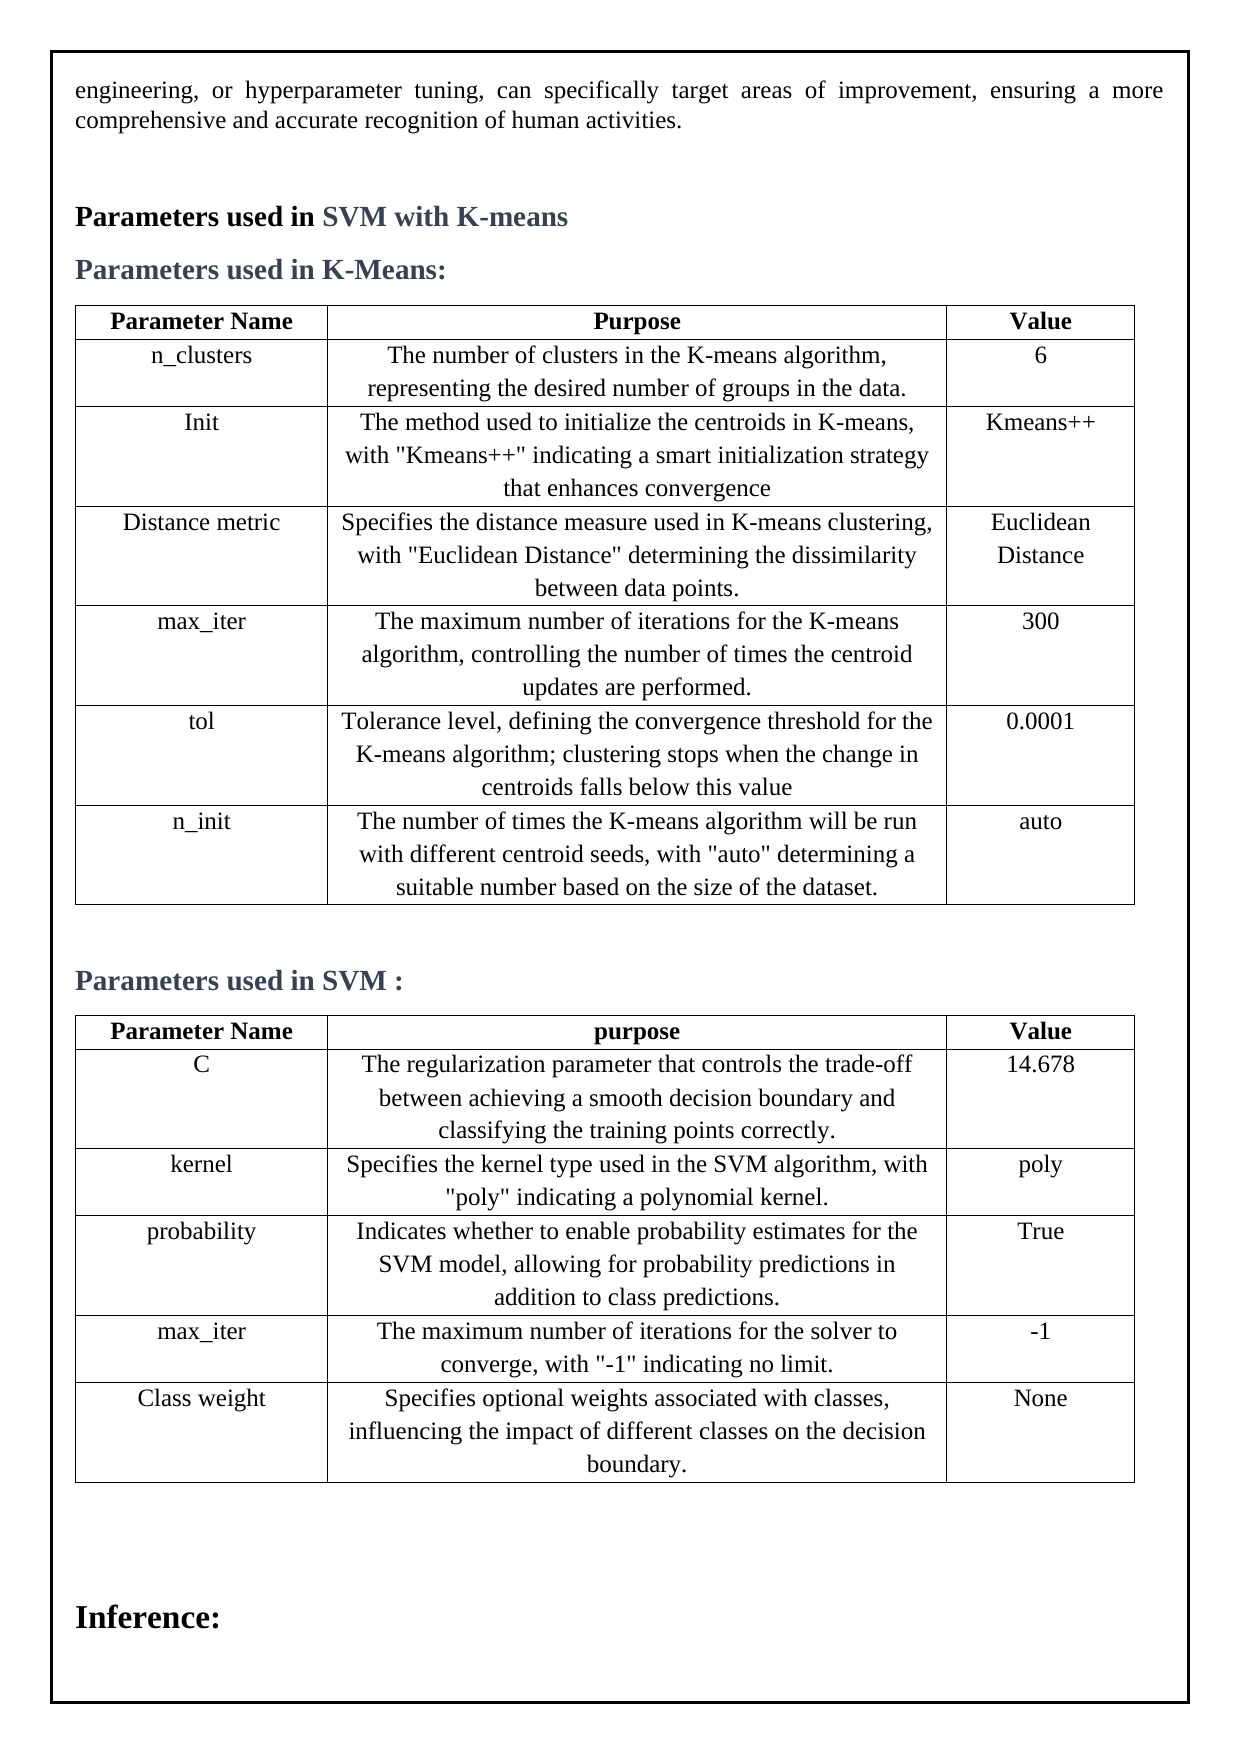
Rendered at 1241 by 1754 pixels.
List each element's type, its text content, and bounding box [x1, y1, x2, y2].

table_cell The number of clusters in the K-means algorithm, representing the desired number of groups in the data. [328, 340, 946, 406]
table_header Value [947, 306, 1134, 339]
table_cell True [947, 1216, 1134, 1315]
table_cell C [76, 1050, 327, 1148]
table_cell 6 [947, 340, 1134, 406]
table_cell Init [76, 407, 327, 506]
table_cell -1 [947, 1316, 1134, 1382]
table_cell auto [947, 806, 1134, 904]
table_cell Kmeans++ [947, 407, 1134, 506]
table_cell None [947, 1383, 1134, 1482]
table_header Value [947, 1016, 1134, 1048]
table_cell poly [947, 1149, 1134, 1215]
table_cell Indicates whether to enable probability estimates for the SVM model, allowing for probability predictions in addition to class predictions. [328, 1216, 946, 1315]
table_cell The maximum number of iterations for the solver to converge, with "-1" indicating no limit. [328, 1316, 946, 1382]
text Parameters used in K-Means: [75, 252, 1165, 286]
table_cell The regularization parameter that controls the trade-off between achieving a smooth decision boundary and classifying the training points correctly. [328, 1050, 946, 1148]
table_cell Specifies the kernel type used in the SVM algorithm, with "poly" indicating a polynomial kernel. [328, 1149, 946, 1215]
text Parameters used in SVM : [75, 963, 1165, 996]
table_cell 0.0001 [947, 706, 1134, 805]
table_cell Euclidean Distance [947, 507, 1134, 605]
table_cell Specifies optional weights associated with classes, influencing the impact of different classes on the decision boundary. [328, 1383, 946, 1482]
table_cell n_init [76, 806, 327, 904]
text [75, 75, 1165, 134]
text Parameters used in SVM with K-means [75, 199, 1165, 233]
table_cell max_iter [76, 606, 327, 705]
text Inference: [75, 1597, 1165, 1636]
table_cell tol [76, 706, 327, 805]
table_cell The maximum number of iterations for the K-means algorithm, controlling the number of times the centroid updates are performed. [328, 606, 946, 705]
table_cell 300 [947, 606, 1134, 705]
table_cell Specifies the distance measure used in K-means clustering, with "Euclidean Distance" determining the dissimilarity between data points. [328, 507, 946, 605]
table_cell 14.678 [947, 1050, 1134, 1148]
table_cell The method used to initialize the centroids in K-means, with "Kmeans++" indicating a smart initialization strategy that enhances convergence [328, 407, 946, 506]
table_header Parameter Name [76, 1016, 327, 1048]
table_cell n_clusters [76, 340, 327, 406]
table_cell Tolerance level, defining the convergence threshold for the K-means algorithm; clustering stops when the change in centroids falls below this value [328, 706, 946, 805]
table_cell probability [76, 1216, 327, 1315]
table_cell Class weight [76, 1383, 327, 1482]
table_header Parameter Name [76, 306, 327, 339]
table_cell The number of times the K-means algorithm will be run with different centroid seeds, with "auto" determining a suitable number based on the size of the dataset. [328, 806, 946, 904]
table_header Purpose [328, 306, 946, 339]
table_cell Distance metric [76, 507, 327, 605]
table_cell max_iter [76, 1316, 327, 1382]
table_cell kernel [76, 1149, 327, 1215]
table_header purpose [328, 1016, 946, 1048]
